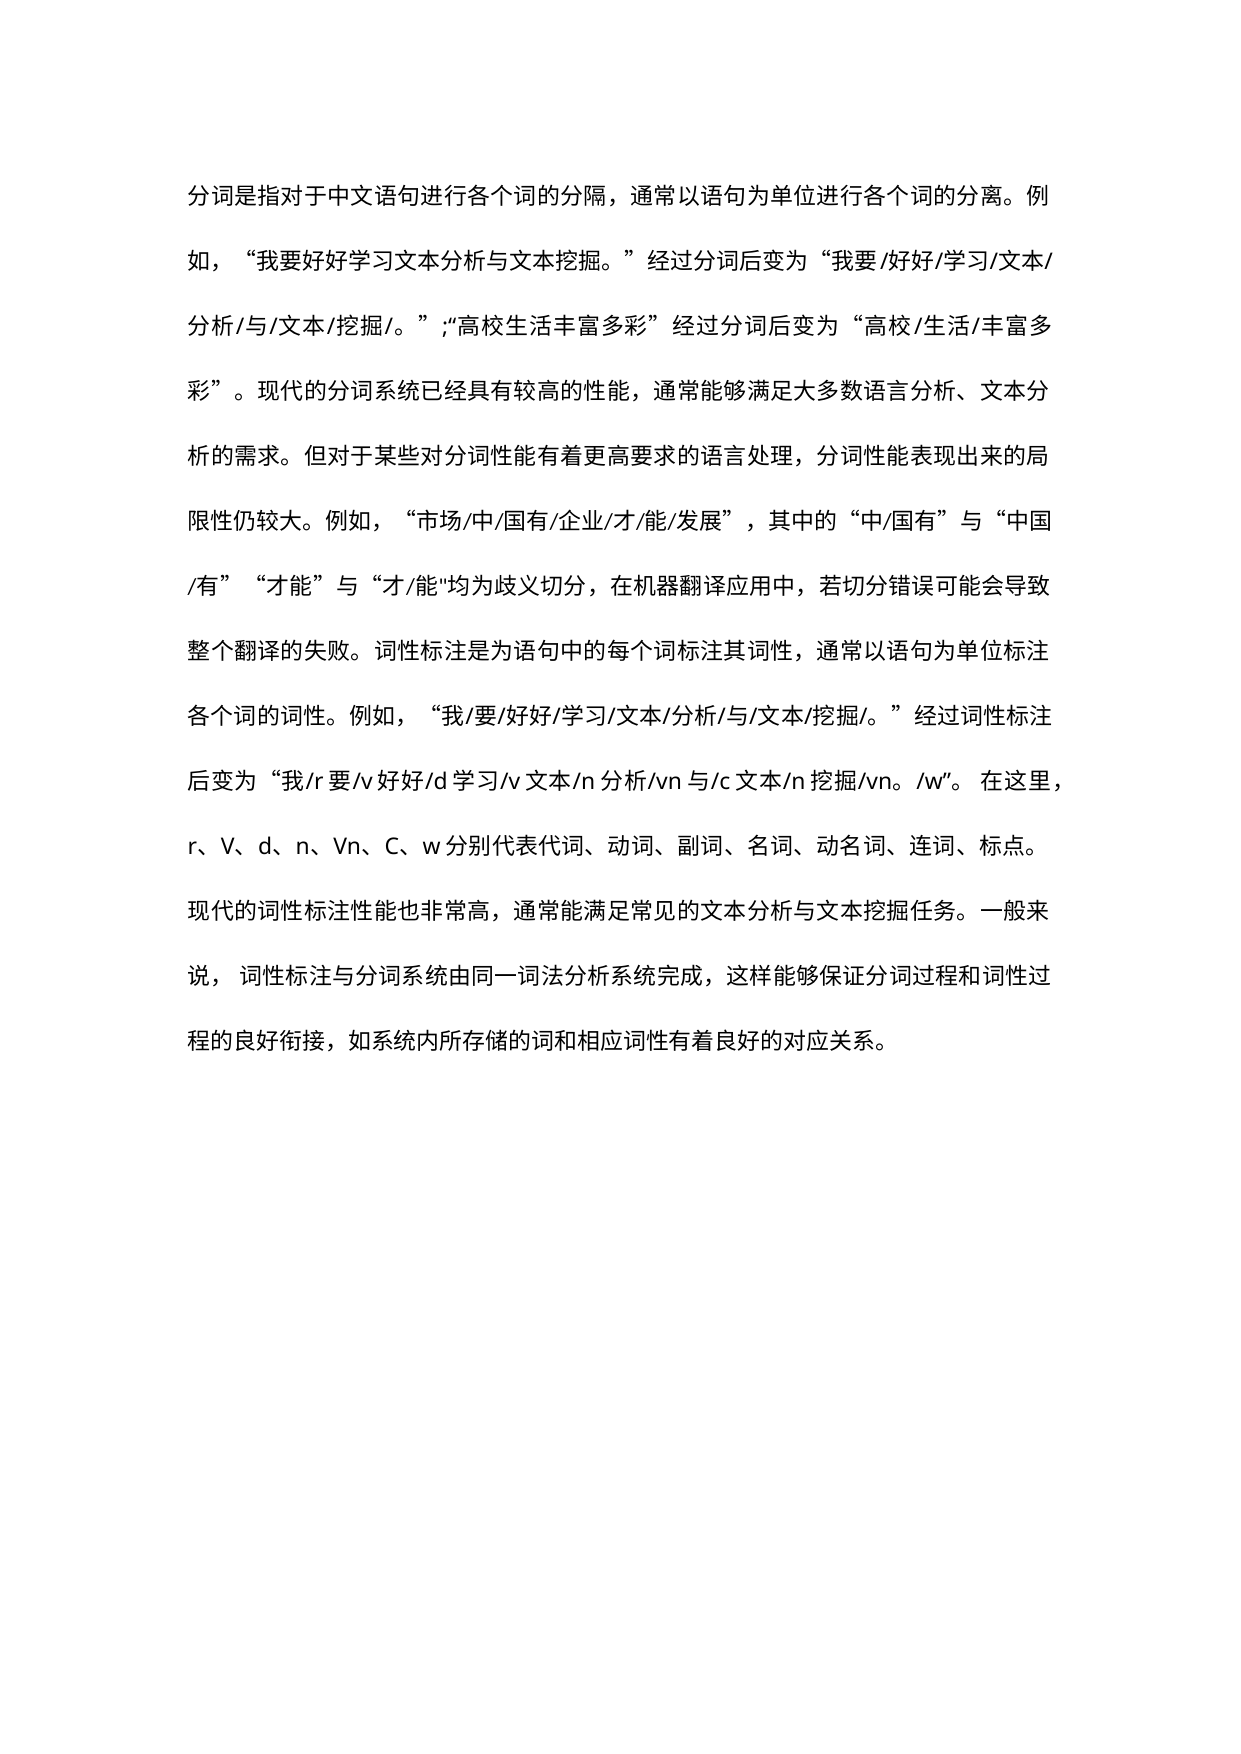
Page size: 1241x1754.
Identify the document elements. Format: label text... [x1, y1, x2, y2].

text 分词是指对于中文语句进行各个词的分隔，通常以语句为单位进行各个词的分离。例如，“我要好好学习文本分析与文本挖掘。”经过分词后变为“我要/好好/学习/文本/分析/与/文本/挖掘/。”;“高校生活丰富多彩”经过分词后变为“高校/生活/丰富多彩”。现代的分词系统已经具有较高的性能，通常能够满足大多数语言分析、文本分析的需求。但对于某些对分词性能有着更高要求的语言处理，分词性能表现出来的局限性仍较大。例如，“市场/中/国有/企业/才/能/发展”，其中的“中/国有”与“中国/有”“才能”与“才/能"均为歧义切分，在机器翻译应用中，若切分错误可能会导致整个翻译的失败。词性标注是为语句中的每个词标注其词性，通常以语句为单位标注各个词的词性。例如，“我/要/好好/学习/文本/分析/与/文本/挖掘/。”经过词性标注后变为“我/r要/v好好/d学习/v文本/n分析/vn与/c文本/n挖掘/vn。/w”。 在这里，r、V、d、n、Vn、C、w分别代表代词、动词、副词、名词、动名词、连词、标点。现代的词性标注性能也非常高，通常能满足常见的文本分析与文本挖掘任务。一般来说， 词性标注与分词系统由同一词法分析系统完成，这样能够保证分词过程和词性过程的良好衔接，如系统内所存储的词和相应词性有着良好的对应关系。 [187, 162, 1053, 1072]
